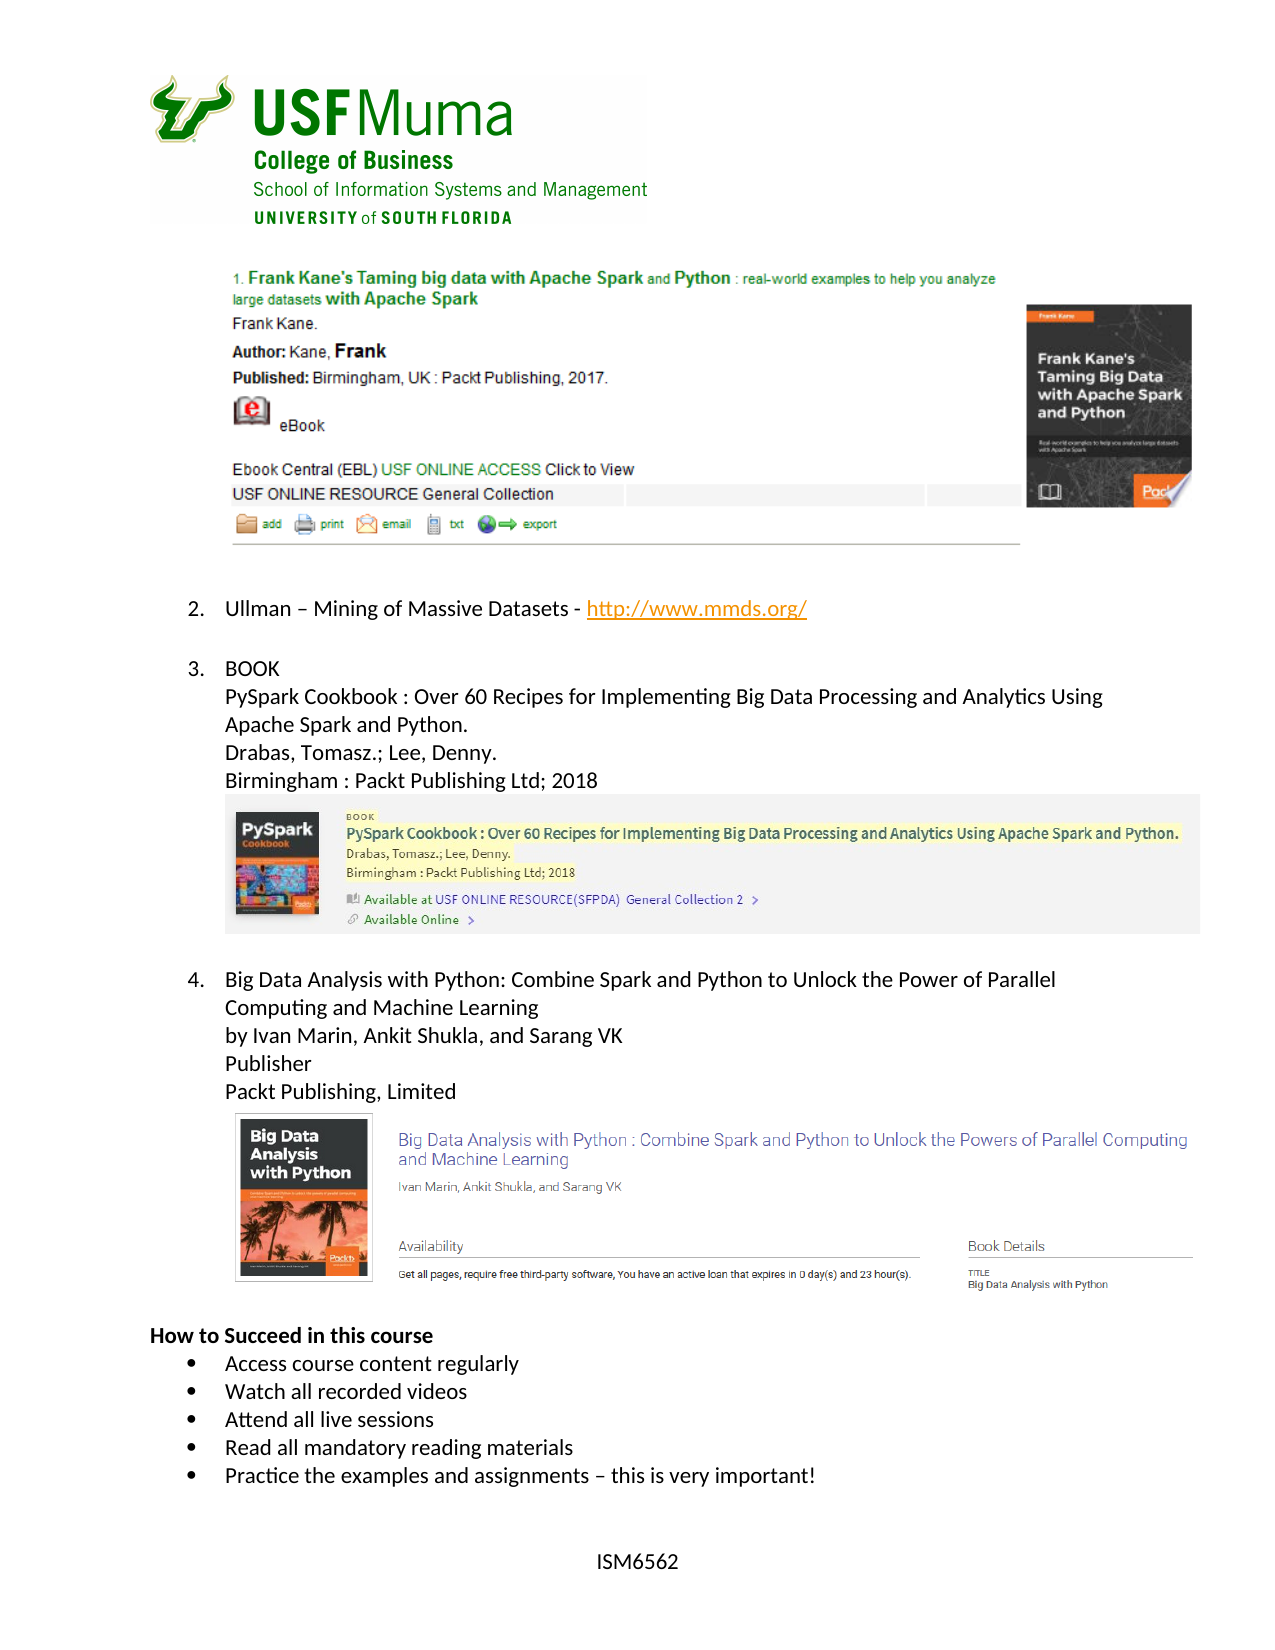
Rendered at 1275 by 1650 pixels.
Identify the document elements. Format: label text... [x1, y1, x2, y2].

list Attend all live sessions [187, 1405, 1125, 1433]
list Birmingham : Packt Publishing Ltd; 2018 [225, 766, 1125, 794]
text How to Succeed in this course [150, 1321, 1125, 1349]
text Packt Publishing, Limited [150, 1077, 1125, 1105]
list PySpark Cookbook : Over 60 Recipes for Implementing Big Data Processing and Analytics Using Apache Spark and Python. [225, 682, 1125, 738]
list Drabas, Tomasz.; Lee, Denny. [225, 738, 1125, 766]
picture [225, 794, 1200, 934]
list BOOK [187, 654, 1125, 682]
picture [150, 75, 647, 224]
picture [225, 1105, 1200, 1293]
list Watch all recorded videos [187, 1377, 1125, 1405]
list Practice the examples and assignments – this is very important! [187, 1461, 1125, 1489]
list Big Data Analysis with Python: Combine Spark and Python to Unlock the Power of Parallel Computing and Machine Learning [187, 965, 1125, 1021]
list Access course content regularly [187, 1349, 1125, 1377]
text Publisher [150, 1049, 1125, 1077]
text by Ivan Marin, Ankit Shukla, and Sarang VK [225, 1021, 1125, 1049]
picture [225, 262, 1200, 558]
list Read all mandatory reading materials [187, 1433, 1125, 1461]
list Ullman – Mining of Massive Datasets - http://www.mmds.org/ [187, 594, 1125, 622]
